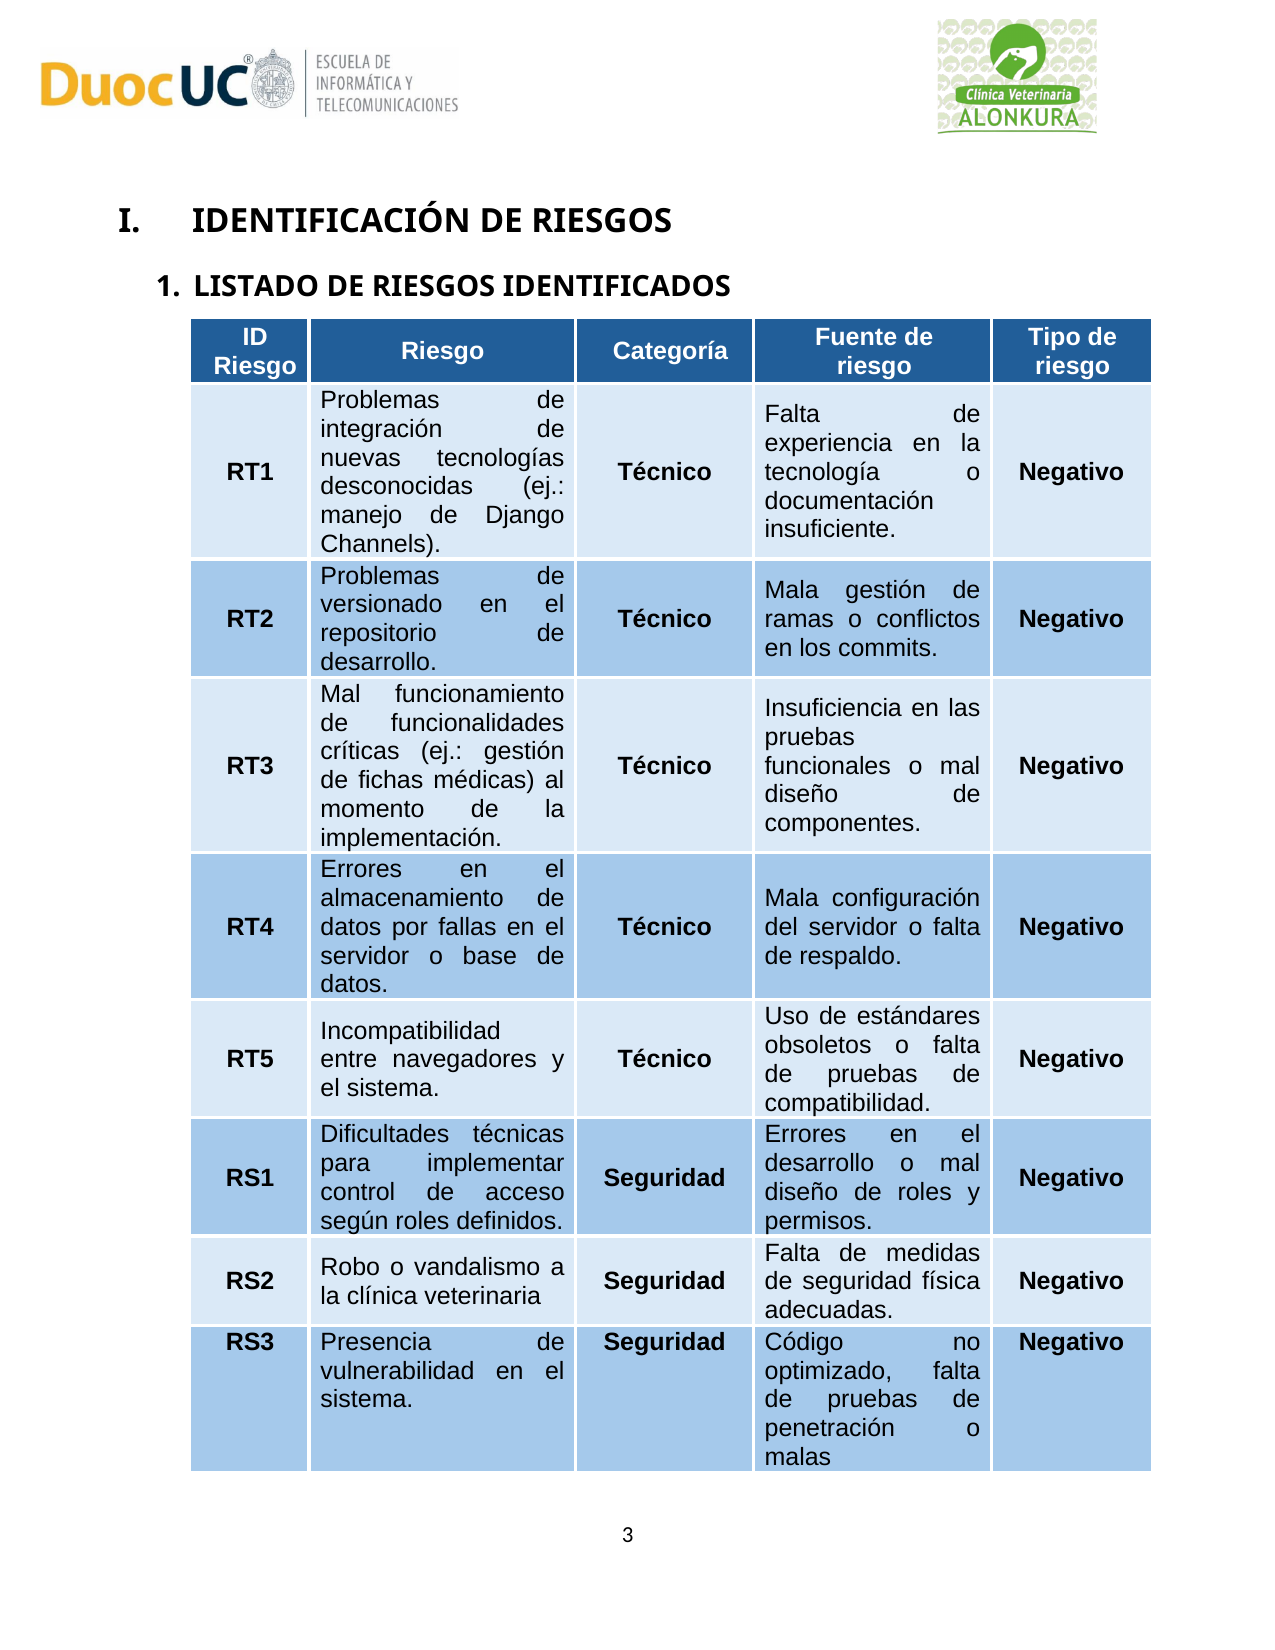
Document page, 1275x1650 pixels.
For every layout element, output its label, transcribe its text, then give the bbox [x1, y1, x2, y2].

table_cell Negativo [993, 561, 1151, 676]
table_cell Negativo [993, 1238, 1151, 1324]
table_cell Negativo [993, 1119, 1151, 1234]
table_header Categoría [577, 319, 752, 382]
table_cell Incompatibilidad entre navegadores y el sistema. [311, 1001, 574, 1116]
picture [34, 41, 466, 123]
table_cell RT1 [191, 385, 307, 557]
table_cell Falta de experiencia en la tecnología o documentación insuficiente. [755, 385, 990, 557]
table_cell Seguridad [577, 1238, 752, 1324]
table_cell Dificultades técnicas para implementar control de acceso según roles definidos. [311, 1119, 574, 1234]
table_cell RT2 [191, 561, 307, 676]
table_cell Técnico [577, 561, 752, 676]
table_cell Insuficiencia en las pruebas funcionales o mal diseño de componentes. [755, 679, 990, 851]
table_cell Código no optimizado, falta de pruebas de penetración o malas configuraciones. [755, 1327, 990, 1471]
table_cell RS2 [191, 1238, 307, 1324]
table_cell Problemas de integración de nuevas tecnologías desconocidas (ej.: manejo de Django Channels). [311, 385, 574, 557]
table_header ID Riesgo [191, 319, 307, 382]
table_header Tipo de riesgo [993, 319, 1151, 382]
table_cell Negativo [993, 679, 1151, 851]
list LISTADO DE RIESGOS IDENTIFICADOS [156, 265, 1137, 305]
table_cell Seguridad [577, 1327, 752, 1471]
table_cell Negativo [993, 385, 1151, 557]
table_cell Uso de estándares obsoletos o falta de pruebas de compatibilidad. [755, 1001, 990, 1116]
picture [937, 19, 1097, 134]
table_cell RT4 [191, 854, 307, 998]
table_cell Errores en el desarrollo o mal diseño de roles y permisos. [755, 1119, 990, 1234]
table_cell RS3 [191, 1327, 307, 1471]
table_cell Negativo [993, 1327, 1151, 1471]
table_cell Errores en el almacenamiento de datos por fallas en el servidor o base de datos. [311, 854, 574, 998]
table_cell Seguridad [577, 1119, 752, 1234]
table_cell Mala configuración del servidor o falta de respaldo. [755, 854, 990, 998]
table_cell Técnico [577, 854, 752, 998]
table_cell Técnico [577, 679, 752, 851]
table_header Riesgo [311, 319, 574, 382]
table_cell Presencia de vulnerabilidad en el sistema. [311, 1327, 574, 1471]
table_cell Técnico [577, 385, 752, 557]
table_cell RT3 [191, 679, 307, 851]
table_cell RS1 [191, 1119, 307, 1234]
table_cell Robo o vandalismo a la clínica veterinaria [311, 1238, 574, 1324]
list IDENTIFICACIÓN DE RIESGOS [118, 197, 1137, 242]
table_header Fuente de riesgo [755, 319, 990, 382]
table_cell Problemas de versionado en el repositorio de desarrollo. [311, 561, 574, 676]
table_cell Falta de medidas de seguridad física adecuadas. [755, 1238, 990, 1324]
table_cell RT5 [191, 1001, 307, 1116]
table_cell Mal funcionamiento de funcionalidades críticas (ej.: gestión de fichas médicas) al momento de la implementación. [311, 679, 574, 851]
table_cell Técnico [577, 1001, 752, 1116]
table_cell Mala gestión de ramas o conflictos en los commits. [755, 561, 990, 676]
table_cell Negativo [993, 854, 1151, 998]
table_cell Negativo [993, 1001, 1151, 1116]
